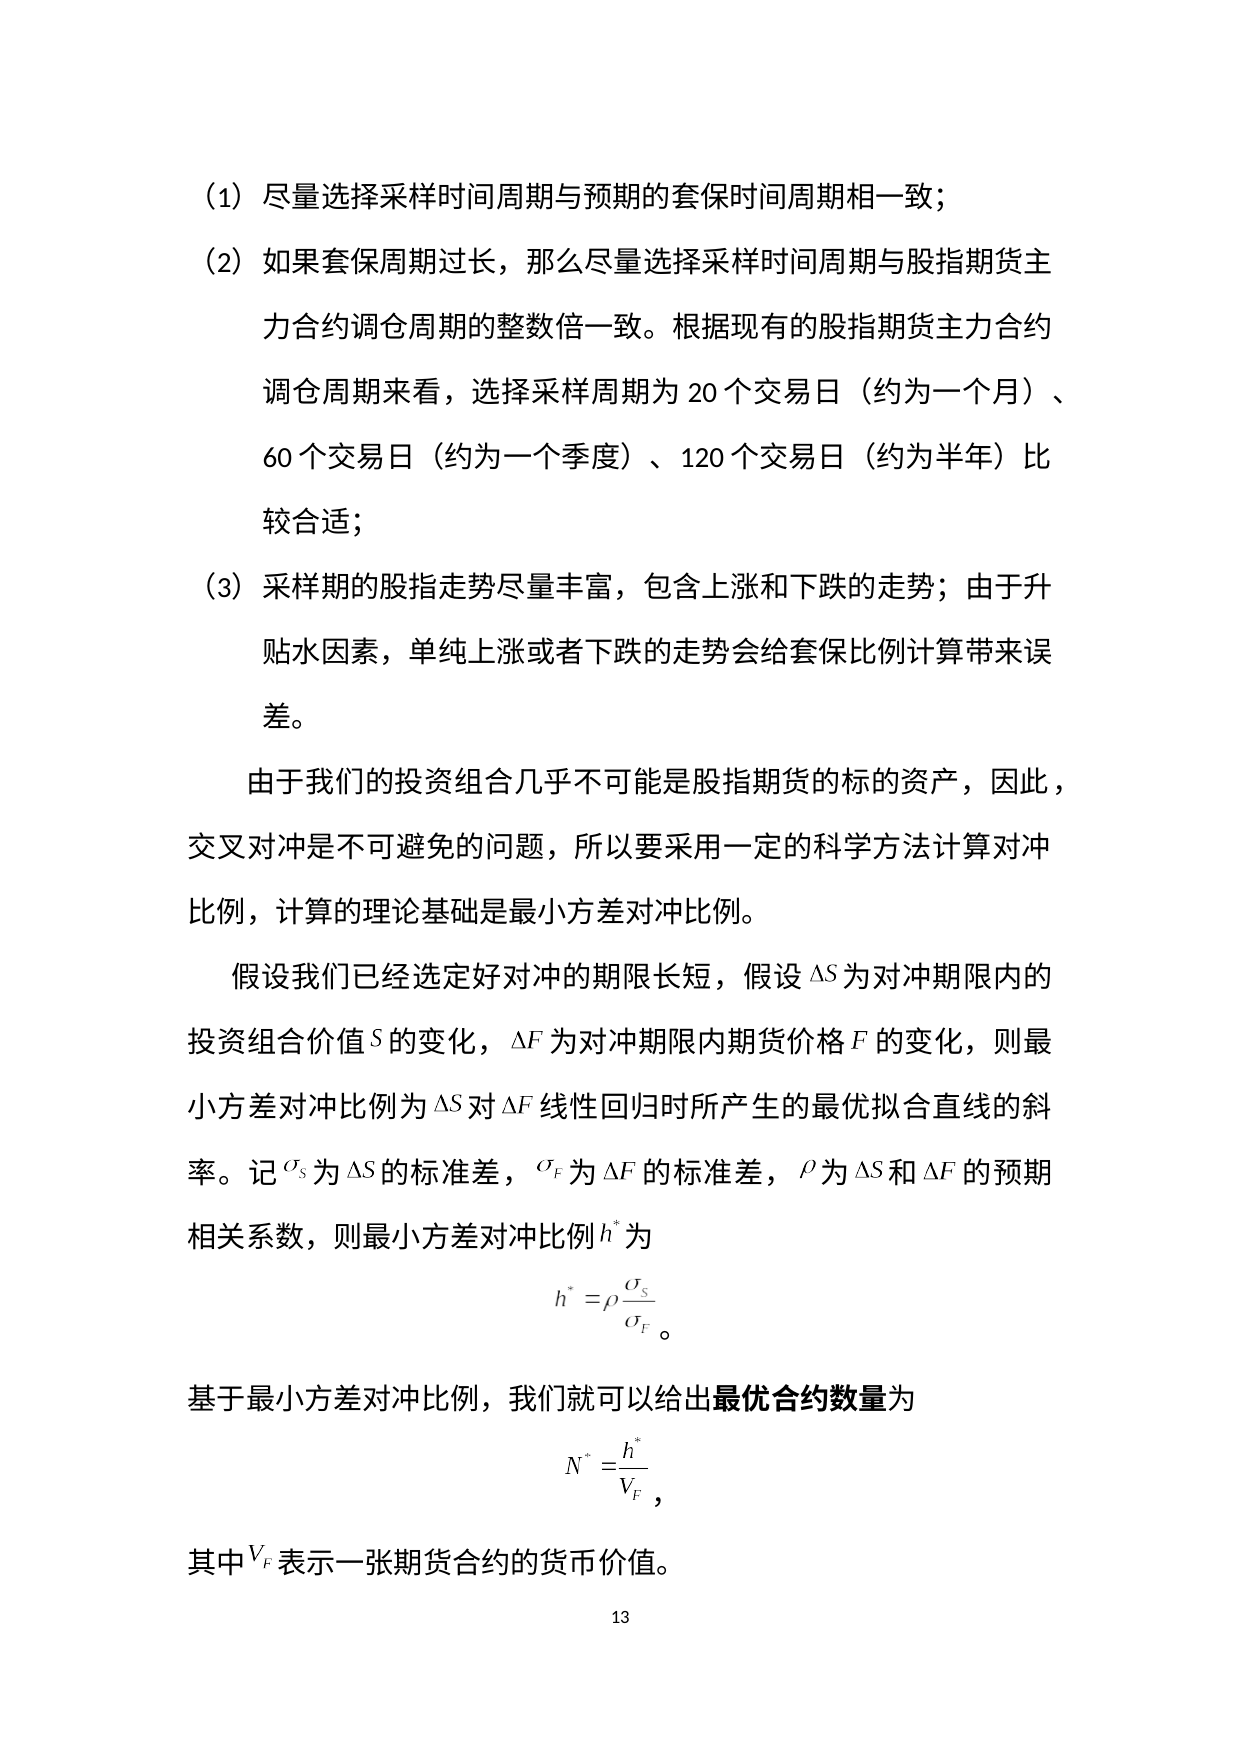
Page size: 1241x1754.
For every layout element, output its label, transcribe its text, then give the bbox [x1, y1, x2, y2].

text 其中表示一张期货合约的货币价值。 [187, 1527, 1053, 1592]
text 假设我们已经选定好对冲的期限长短，假设为对冲期限内的投资组合价值的变化，为对冲期限内期货价格的变化，则最小方差对冲比例为对线性回归时所产生的最优拟合直线的斜率。记为的标准差，为的标准差，为和的预期相关系数，则最小方差对冲比例为 [187, 942, 1053, 1267]
list 尽量选择采样时间周期与预期的套保时间周期相一致； [187, 162, 1053, 227]
text ， [187, 1429, 1053, 1527]
text 由于我们的投资组合几乎不可能是股指期货的标的资产，因此，交叉对冲是不可避免的问题，所以要采用一定的科学方法计算对冲比例，计算的理论基础是最小方差对冲比例。 [187, 747, 1053, 942]
text 基于最小方差对冲比例，我们就可以给出最优合约数量为 [187, 1364, 1053, 1429]
text 。 [187, 1267, 1053, 1364]
list 如果套保周期过长，那么尽量选择采样时间周期与股指期货主力合约调仓周期的整数倍一致。根据现有的股指期货主力合约调仓周期来看，选择采样周期为20个交易日（约为一个月）、60个交易日（约为一个季度）、120个交易日（约为半年）比较合适； [187, 227, 1053, 552]
list 采样期的股指走势尽量丰富，包含上涨和下跌的走势；由于升贴水因素，单纯上涨或者下跌的走势会给套保比例计算带来误差。 [187, 552, 1053, 747]
